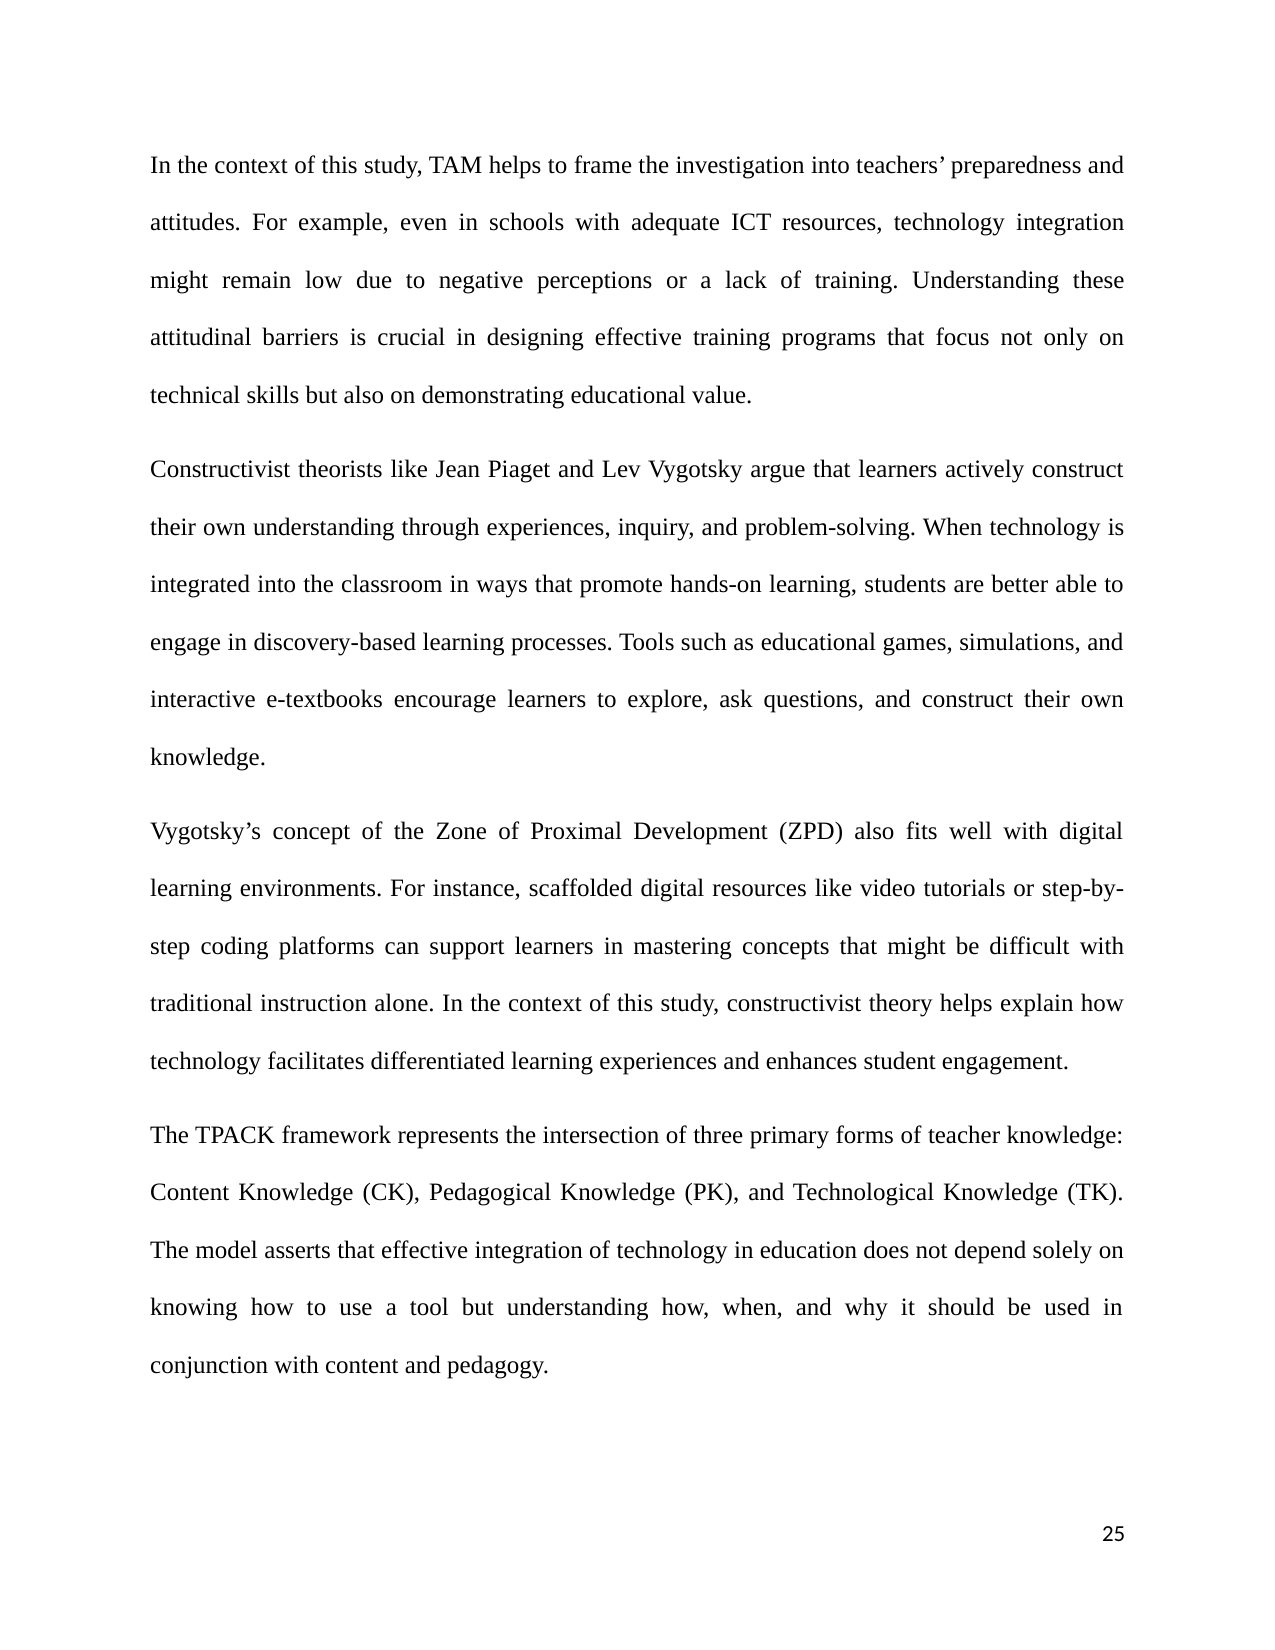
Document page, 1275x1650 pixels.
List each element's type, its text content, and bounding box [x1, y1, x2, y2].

text In the context of this study, TAM helps to frame the investigation into teachers’ preparedness and attitudes. For example, even in schools with adequate ICT resources, technology integration might remain low due to negative perceptions or a lack of training. Understanding these attitudinal barriers is crucial in designing effective training programs that focus not only on technical skills but also on demonstrating educational value. [150, 150, 1125, 409]
text The TPACK framework represents the intersection of three primary forms of teacher knowledge: Content Knowledge (CK), Pedagogical Knowledge (PK), and Technological Knowledge (TK). The model asserts that effective integration of technology in education does not depend solely on knowing how to use a tool but understanding how, when, and why it should be used in conjunction with content and pedagogy. [150, 1120, 1125, 1379]
text Vygotsky’s concept of the Zone of Proximal Development (ZPD) also fits well with digital learning environments. For instance, scaffolded digital resources like video tutorials or step-by-step coding platforms can support learners in mastering concepts that might be difficult with traditional instruction alone. In the context of this study, constructivist theory helps explain how technology facilitates differentiated learning experiences and enhances student engagement. [150, 816, 1125, 1074]
text Constructivist theorists like Jean Piaget and Lev Vygotsky argue that learners actively construct their own understanding through experiences, inquiry, and problem-solving. When technology is integrated into the classroom in ways that promote hands-on learning, students are better able to engage in discovery-based learning processes. Tools such as educational games, simulations, and interactive e-textbooks encourage learners to explore, ask questions, and construct their own knowledge. [150, 454, 1125, 770]
